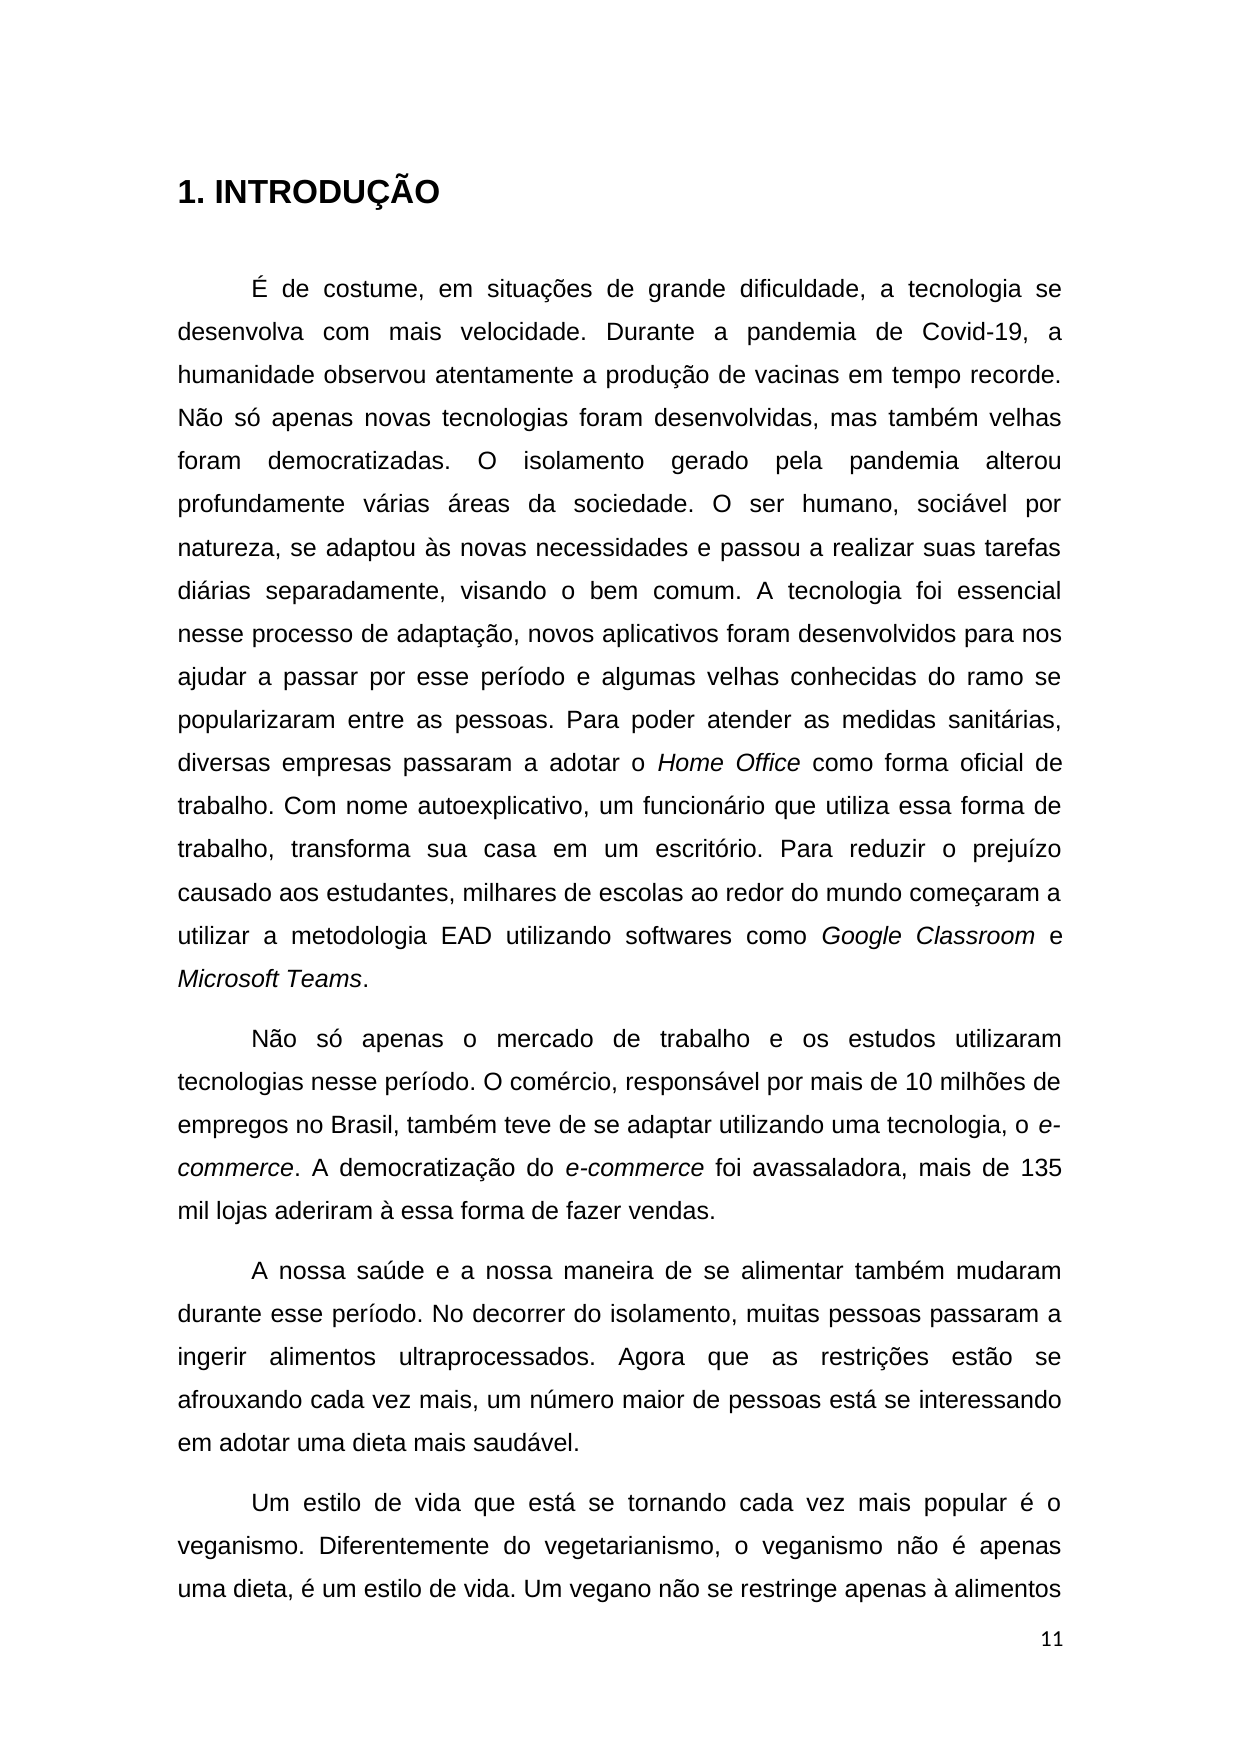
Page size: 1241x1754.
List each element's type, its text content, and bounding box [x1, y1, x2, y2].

text É de costume, em situações de grande dificuldade, a tecnologia se desenvolva com mais velocidade. Durante a pandemia de Covid-19, a humanidade observou atentamente a produção de vacinas em tempo recorde. Não só apenas novas tecnologias foram desenvolvidas, mas também velhas foram democratizadas. O isolamento gerado pela pandemia alterou profundamente várias áreas da sociedade. O ser humano, sociável por natureza, se adaptou às novas necessidades e passou a realizar suas tarefas diárias separadamente, visando o bem comum. A tecnologia foi essencial nesse processo de adaptação, novos aplicativos foram desenvolvidos para nos ajudar a passar por esse período e algumas velhas conhecidas do ramo se popularizaram entre as pessoas. Para poder atender as medidas sanitárias, diversas empresas passaram a adotar o Home Office como forma oficial de trabalho. Com nome autoexplicativo, um funcionário que utiliza essa forma de trabalho, transforma sua casa em um escritório. Para reduzir o prejuízo causado aos estudantes, milhares de escolas ao redor do mundo começaram a utilizar a metodologia EAD utilizando softwares como Google Classroom e Microsoft Teams. [177, 274, 1063, 993]
subtitle 1. INTRODUÇÃO [177, 173, 1063, 211]
text Não só apenas o mercado de trabalho e os estudos utilizaram tecnologias nesse período. O comércio, responsável por mais de 10 milhões de empregos no Brasil, também teve de se adaptar utilizando uma tecnologia, o e-commerce. A democratização do e-commerce foi avassaladora, mais de 135 mil lojas aderiram à essa forma de fazer vendas. [177, 1024, 1063, 1225]
text A nossa saúde e a nossa maneira de se alimentar também mudaram durante esse período. No decorrer do isolamento, muitas pessoas passaram a ingerir alimentos ultraprocessados. Agora que as restrições estão se afrouxando cada vez mais, um número maior de pessoas está se interessando em adotar uma dieta mais saudável. [177, 1256, 1063, 1457]
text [177, 1488, 1063, 1603]
